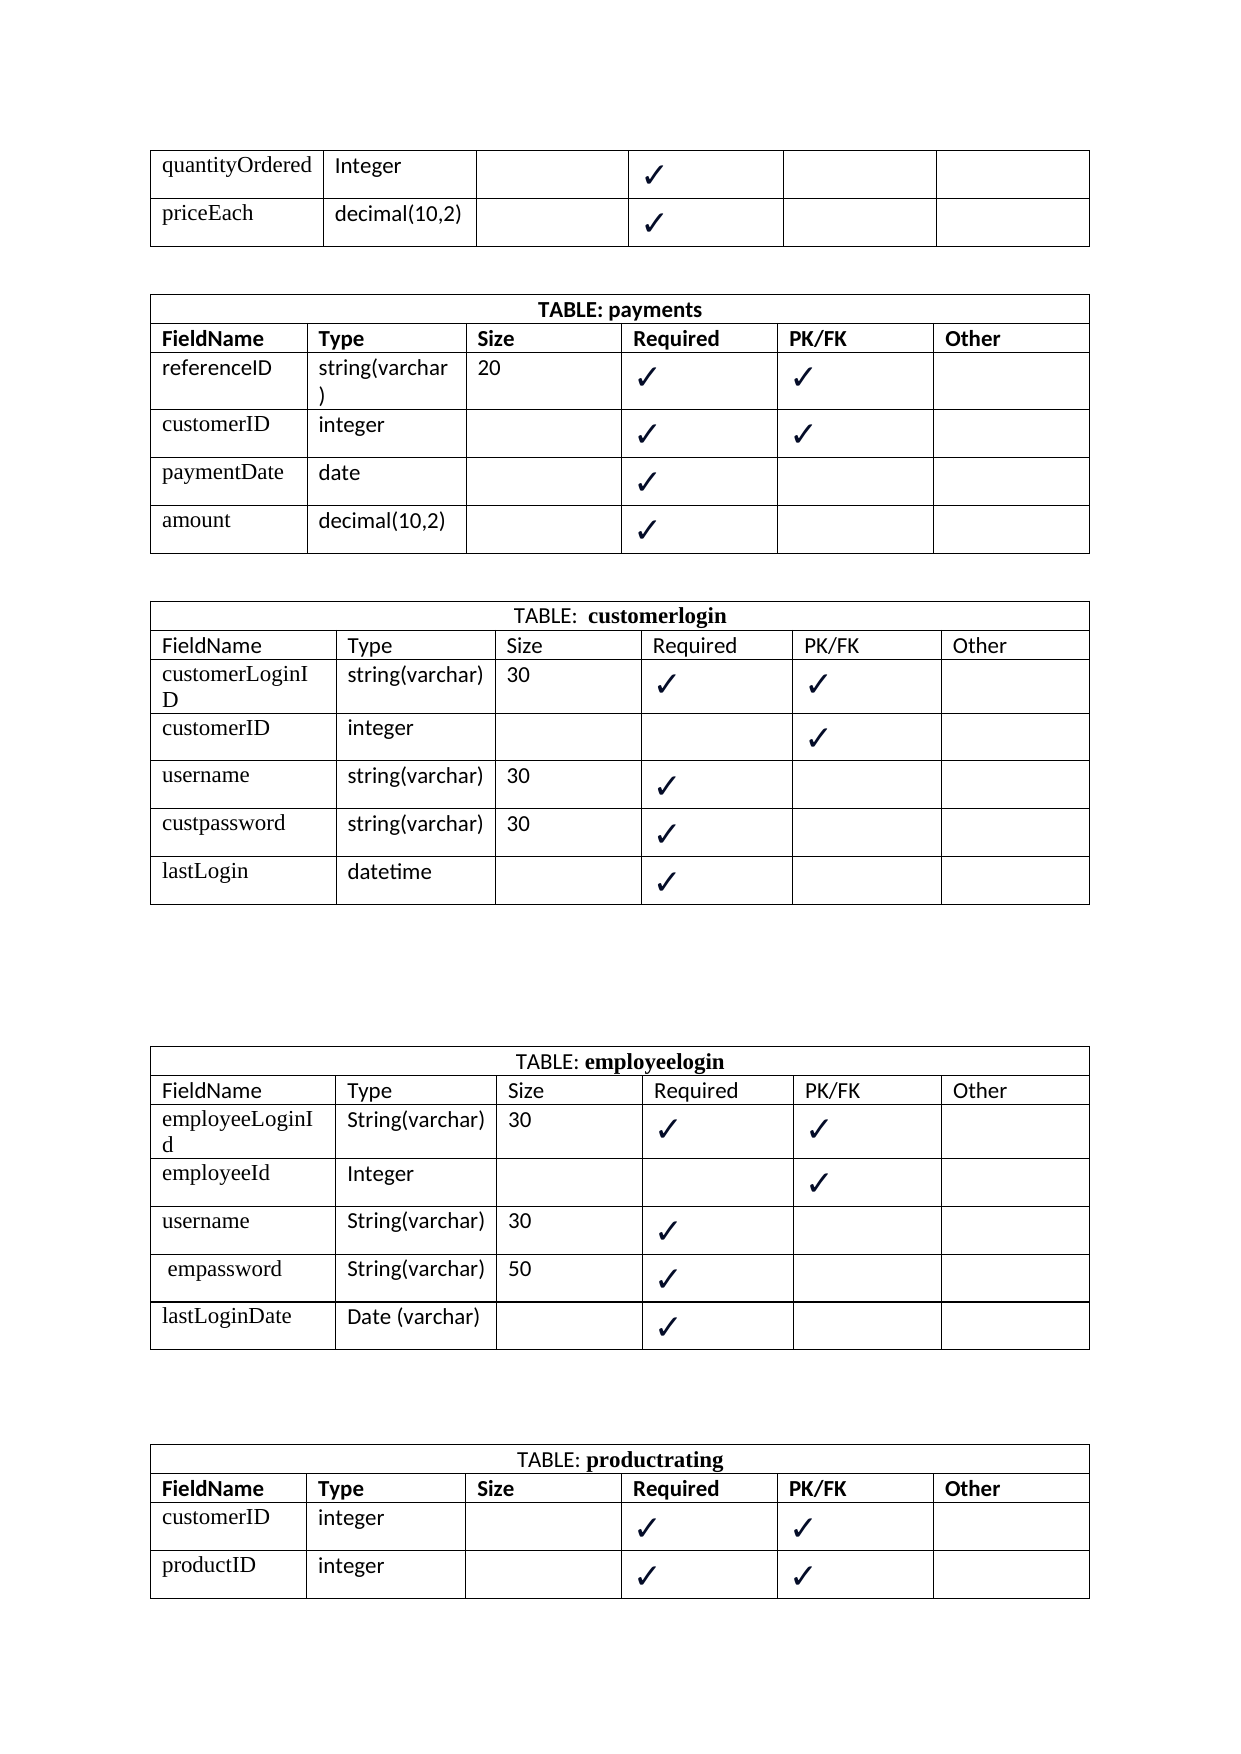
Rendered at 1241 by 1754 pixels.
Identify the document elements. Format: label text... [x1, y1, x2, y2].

table_cell customerLoginID [151, 660, 336, 712]
table_cell ✓ [622, 1503, 777, 1550]
table_cell integer [337, 714, 495, 760]
table_cell Type [308, 324, 466, 352]
table_cell [934, 1551, 1089, 1598]
table_cell ✓ [778, 1503, 933, 1550]
table_cell [466, 1503, 621, 1550]
table_cell custpassword [151, 809, 336, 856]
table_cell 30 [497, 1105, 642, 1158]
table_cell ✓ [629, 151, 783, 198]
table_cell Other [934, 1474, 1089, 1502]
table_cell date [308, 458, 466, 505]
table_cell productID [151, 1551, 306, 1598]
table_cell [934, 353, 1089, 409]
table_header TABLE: payments [151, 295, 1089, 323]
table_cell [942, 1255, 1089, 1301]
table_cell [477, 199, 628, 246]
table_cell ✓ [643, 1255, 793, 1301]
table_cell ✓ [622, 353, 777, 409]
table_cell referenceID [151, 353, 307, 409]
table_cell FieldName [151, 1474, 306, 1502]
table_cell 30 [496, 809, 641, 856]
table_cell ✓ [778, 410, 933, 457]
table_cell lastLoginDate [151, 1303, 335, 1349]
table_cell [942, 857, 1089, 904]
table_header TABLE: productrating [151, 1445, 1089, 1473]
table_cell [496, 714, 641, 760]
table_cell [794, 1303, 941, 1349]
table_cell string(varchar) [337, 761, 495, 808]
table_cell [778, 458, 933, 505]
table_cell [778, 506, 933, 553]
table_cell [793, 761, 941, 808]
table_cell ✓ [793, 660, 941, 712]
table_cell Other [934, 324, 1089, 352]
table_cell [497, 1303, 642, 1349]
table_cell Size [467, 324, 621, 352]
table_cell employeeId [151, 1159, 335, 1206]
table_cell [794, 1255, 941, 1301]
table_cell amount [151, 506, 307, 553]
table_cell Required [642, 631, 792, 659]
table_cell empassword [151, 1255, 335, 1301]
table_cell Integer [324, 151, 476, 198]
table_cell customerID [151, 714, 336, 760]
table_cell paymentDate [151, 458, 307, 505]
table_cell [942, 1207, 1089, 1253]
table_cell username [151, 761, 336, 808]
table_cell [934, 410, 1089, 457]
table_cell [467, 458, 621, 505]
table_cell integer [308, 410, 466, 457]
table_cell [942, 1105, 1089, 1158]
table_cell ✓ [642, 857, 792, 904]
table_cell ✓ [794, 1159, 941, 1206]
table_cell ✓ [622, 506, 777, 553]
table_cell priceEach [151, 199, 323, 246]
table_cell ✓ [778, 1551, 933, 1598]
table_cell FieldName [151, 324, 307, 352]
table_cell [642, 714, 792, 760]
table_cell customerID [151, 1503, 306, 1550]
table_cell integer [307, 1503, 465, 1550]
table_cell FieldName [151, 1076, 335, 1104]
table_header TABLE: customerlogin [151, 602, 1089, 630]
table_cell ✓ [622, 458, 777, 505]
table_cell PK/FK [778, 324, 933, 352]
table_cell [934, 458, 1089, 505]
table_cell [942, 809, 1089, 856]
table_cell [477, 151, 628, 198]
table_cell Type [307, 1474, 465, 1502]
table_cell ✓ [622, 1551, 777, 1598]
table_cell ✓ [622, 410, 777, 457]
table_cell string(varchar) [337, 809, 495, 856]
table_cell ✓ [642, 660, 792, 712]
table_cell quantityOrdered [151, 151, 323, 198]
table_cell integer [307, 1551, 465, 1598]
table_cell FieldName [151, 631, 336, 659]
table_cell [794, 1207, 941, 1253]
table_cell username [151, 1207, 335, 1253]
table_cell ✓ [629, 199, 783, 246]
table_cell employeeLoginId [151, 1105, 335, 1158]
table_cell [793, 809, 941, 856]
table_cell ✓ [778, 353, 933, 409]
table_cell ✓ [793, 714, 941, 760]
table_cell [934, 506, 1089, 553]
table_header TABLE: employeelogin [151, 1047, 1089, 1075]
table_cell [643, 1159, 793, 1206]
table_cell 30 [496, 761, 641, 808]
table_cell PK/FK [778, 1474, 933, 1502]
table_cell string(varchar) [337, 660, 495, 712]
table_cell [784, 199, 936, 246]
table_cell lastLogin [151, 857, 336, 904]
table_cell Type [337, 631, 495, 659]
table_cell PK/FK [794, 1076, 941, 1104]
table_cell String(varchar) [336, 1105, 496, 1158]
table_cell String(varchar) [336, 1207, 496, 1253]
table_cell [937, 199, 1089, 246]
table_cell Size [496, 631, 641, 659]
table_cell customerID [151, 410, 307, 457]
table_cell 30 [497, 1207, 642, 1253]
table_cell ✓ [794, 1105, 941, 1158]
table_cell [467, 506, 621, 553]
table_cell String(varchar) [336, 1255, 496, 1301]
table_cell datetime [337, 857, 495, 904]
table_cell [793, 857, 941, 904]
table_cell ✓ [643, 1303, 793, 1349]
table_cell string(varchar) [308, 353, 466, 409]
table_cell Required [622, 324, 777, 352]
table_cell [497, 1159, 642, 1206]
table_cell ✓ [643, 1105, 793, 1158]
table_cell Date (varchar) [336, 1303, 496, 1349]
table_cell decimal(10,2) [324, 199, 476, 246]
table_cell [784, 151, 936, 198]
table_cell ✓ [642, 809, 792, 856]
table_cell [942, 660, 1089, 712]
table_cell [942, 714, 1089, 760]
table_cell [937, 151, 1089, 198]
table_cell [942, 1159, 1089, 1206]
table_cell 50 [497, 1255, 642, 1301]
table_cell ✓ [642, 761, 792, 808]
table_cell [942, 761, 1089, 808]
table_cell ✓ [643, 1207, 793, 1253]
table_cell decimal(10,2) [308, 506, 466, 553]
table_cell [466, 1551, 621, 1598]
table_cell 30 [496, 660, 641, 712]
table_cell Required [622, 1474, 777, 1502]
table_cell Other [942, 631, 1089, 659]
table_cell [496, 857, 641, 904]
table_cell Size [466, 1474, 621, 1502]
table_cell [934, 1503, 1089, 1550]
table_cell Size [497, 1076, 642, 1104]
table_cell Other [942, 1076, 1089, 1104]
table_cell Type [336, 1076, 496, 1104]
table_cell Integer [336, 1159, 496, 1206]
table_cell [942, 1303, 1089, 1349]
table_cell Required [643, 1076, 793, 1104]
table_cell [467, 410, 621, 457]
table_cell PK/FK [793, 631, 941, 659]
table_cell 20 [467, 353, 621, 409]
